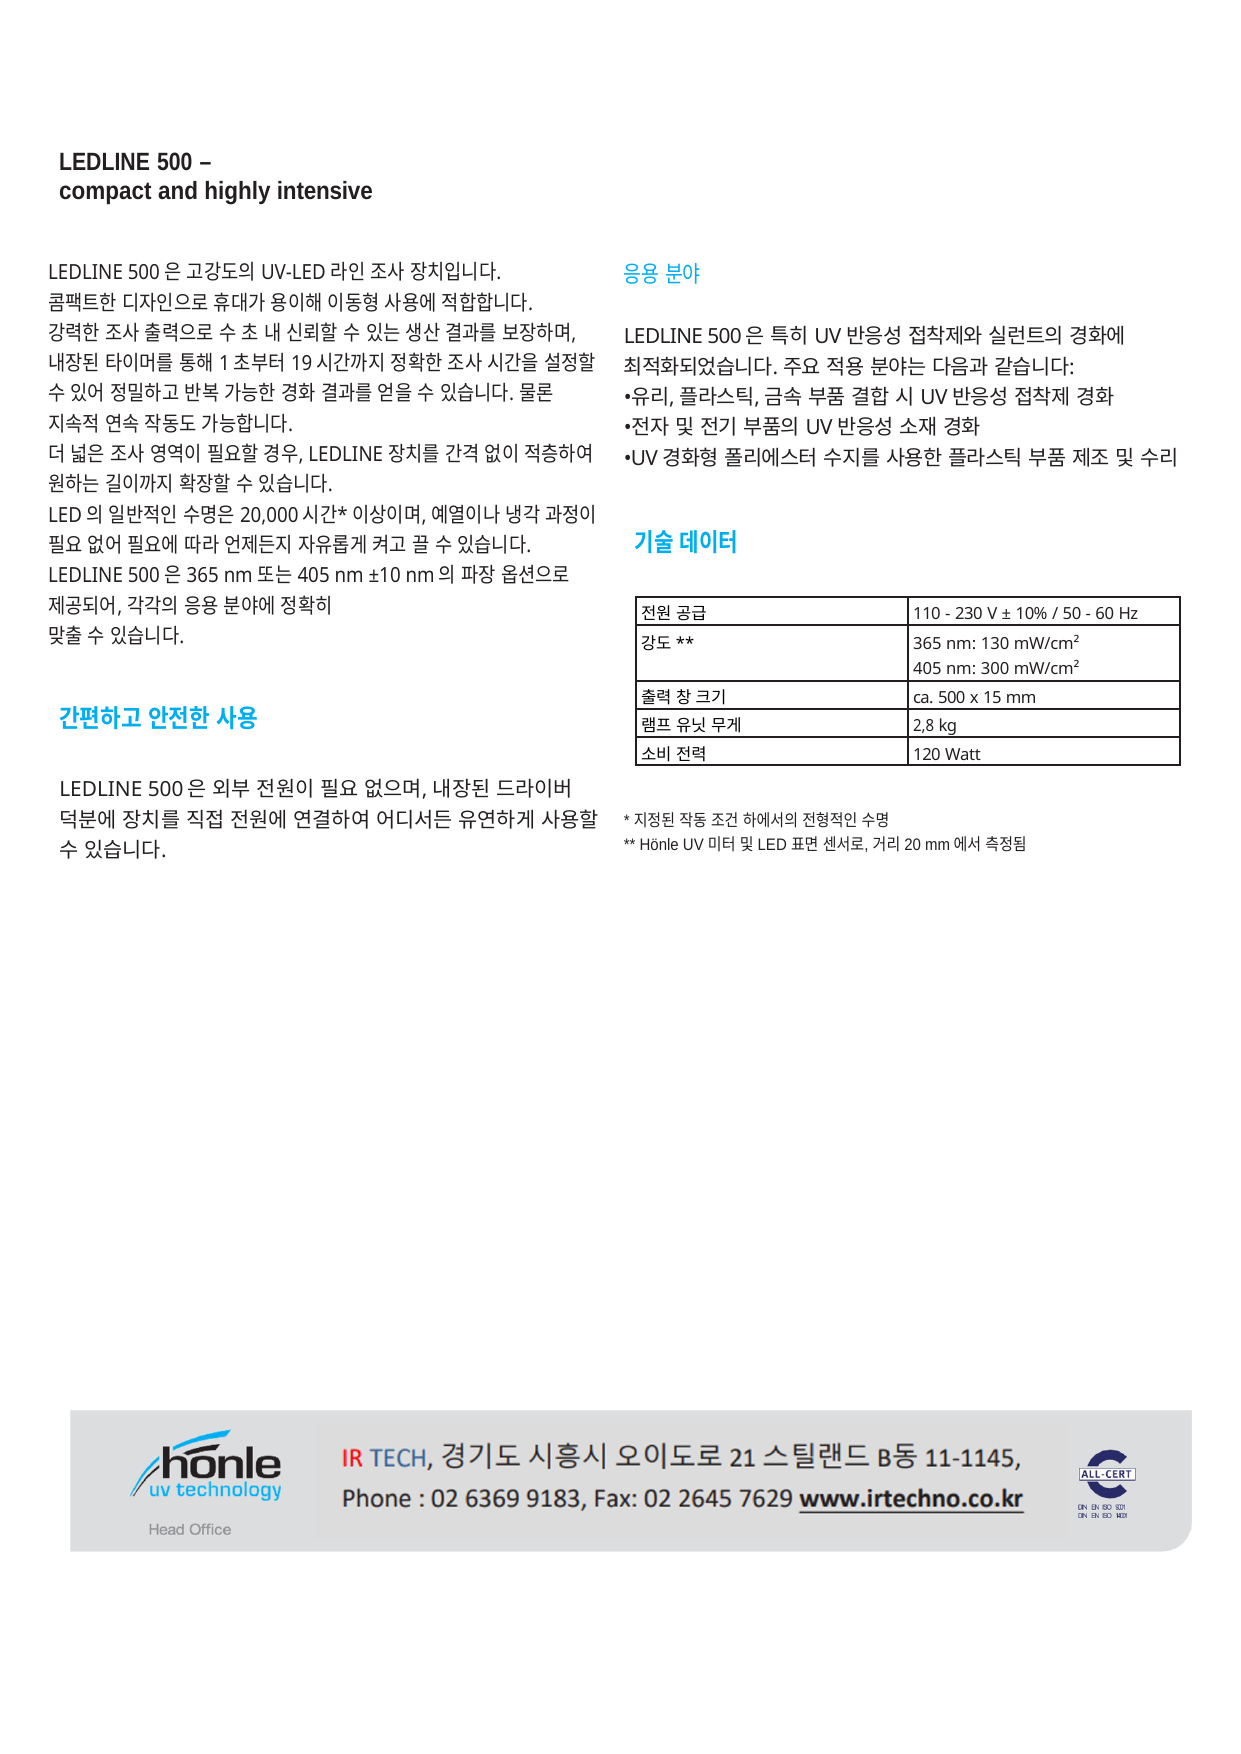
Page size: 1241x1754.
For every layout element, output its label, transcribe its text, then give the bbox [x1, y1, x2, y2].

table_cell 램프 유닛 무게 [637, 710, 907, 736]
subtitle LEDLINE 500은 외부 전원이 필요 없으며, 내장된 드라이버 덕분에 장치를 직접 전원에 연결하여 어디서든 유연하게 사용할 수 있습니다.응용 분야 [59, 773, 609, 863]
table_header 110 - 230 V ± 10% / 50 - 60 Hz [909, 598, 1179, 624]
text 콤팩트한 디자인으로 휴대가 용이해 이동형 사용에 적합합니다. 강력한 조사 출력으로 수 초 내 신뢰할 수 있는 생산 결과를 보장하며, 내장된 타이머를 통해 1초부터 19시간까지 정확한 조사 시간을 설정할 수 있어 정밀하고 반복 가능한 경화 결과를 얻을 수 있습니다. 물론 지속적 연속 작동도 가능합니다. 더 넓은 조사 영역이 필요할 경우, LEDLINE 장치를 간격 없이 적층하여 원하는 길이까지 확장할 수 있습니다. LED의 일반적인 수명은 20,000시간* 이상이며, 예열이나 냉각 과정이 필요 없어 필요에 따라 언제든지 자유롭게 켜고 끌 수 있습니다. LEDLINE 500은 365 nm 또는 405 nm ±10 nm의 파장 옵션으로 제공되어, 각각의 응용 분야에 정확히 맞출 수 있습니다. [48, 286, 609, 673]
table_cell 120 Watt [909, 738, 1179, 764]
table_header 전원 공급 [637, 598, 907, 624]
table_cell 강도 ** [637, 626, 907, 680]
table_cell 2,8 kg [909, 710, 1179, 736]
table_cell 365 nm: 130 mW/cm² 405 nm: 300 mW/cm² [909, 626, 1179, 680]
table_cell 소비 전력 [637, 738, 907, 764]
subtitle LEDLINE 500 – [59, 148, 1194, 177]
text compact and highly intensive [59, 177, 1194, 205]
text * 지정된 작동 조건 하에서의 전형적인 수명 [623, 807, 1194, 831]
subtitle 간편하고 안전한 사용 [59, 701, 609, 764]
table_cell 출력 창 크기 [637, 682, 907, 708]
picture [58, 1393, 1206, 1567]
text ** Hönle UV 미터 및 LED 표면 센서로, 거리 20 mm에서 측정됨 [623, 831, 1194, 855]
subtitle 기술 데이터 [634, 523, 1194, 559]
text LEDLINE 500은 특히 UV 반응성 접착제와 실런트의 경화에 최적화되었습니다. 주요 적용 분야는 다음과 같습니다: •유리, 플라스틱, 금속 부품 결합 시 UV 반응성 접착제 경화 •전자 및 전기 부품의 UV 반응성 소재 경화 •UV 경화형 폴리에스터 수지를 사용한 플라스틱 부품 제조 및 수리 [623, 319, 1194, 495]
text LEDLINE 500은 고강도의 UV-LED 라인 조사 장치입니다. [48, 255, 609, 286]
table_cell ca. 500 x 15 mm [909, 682, 1179, 708]
